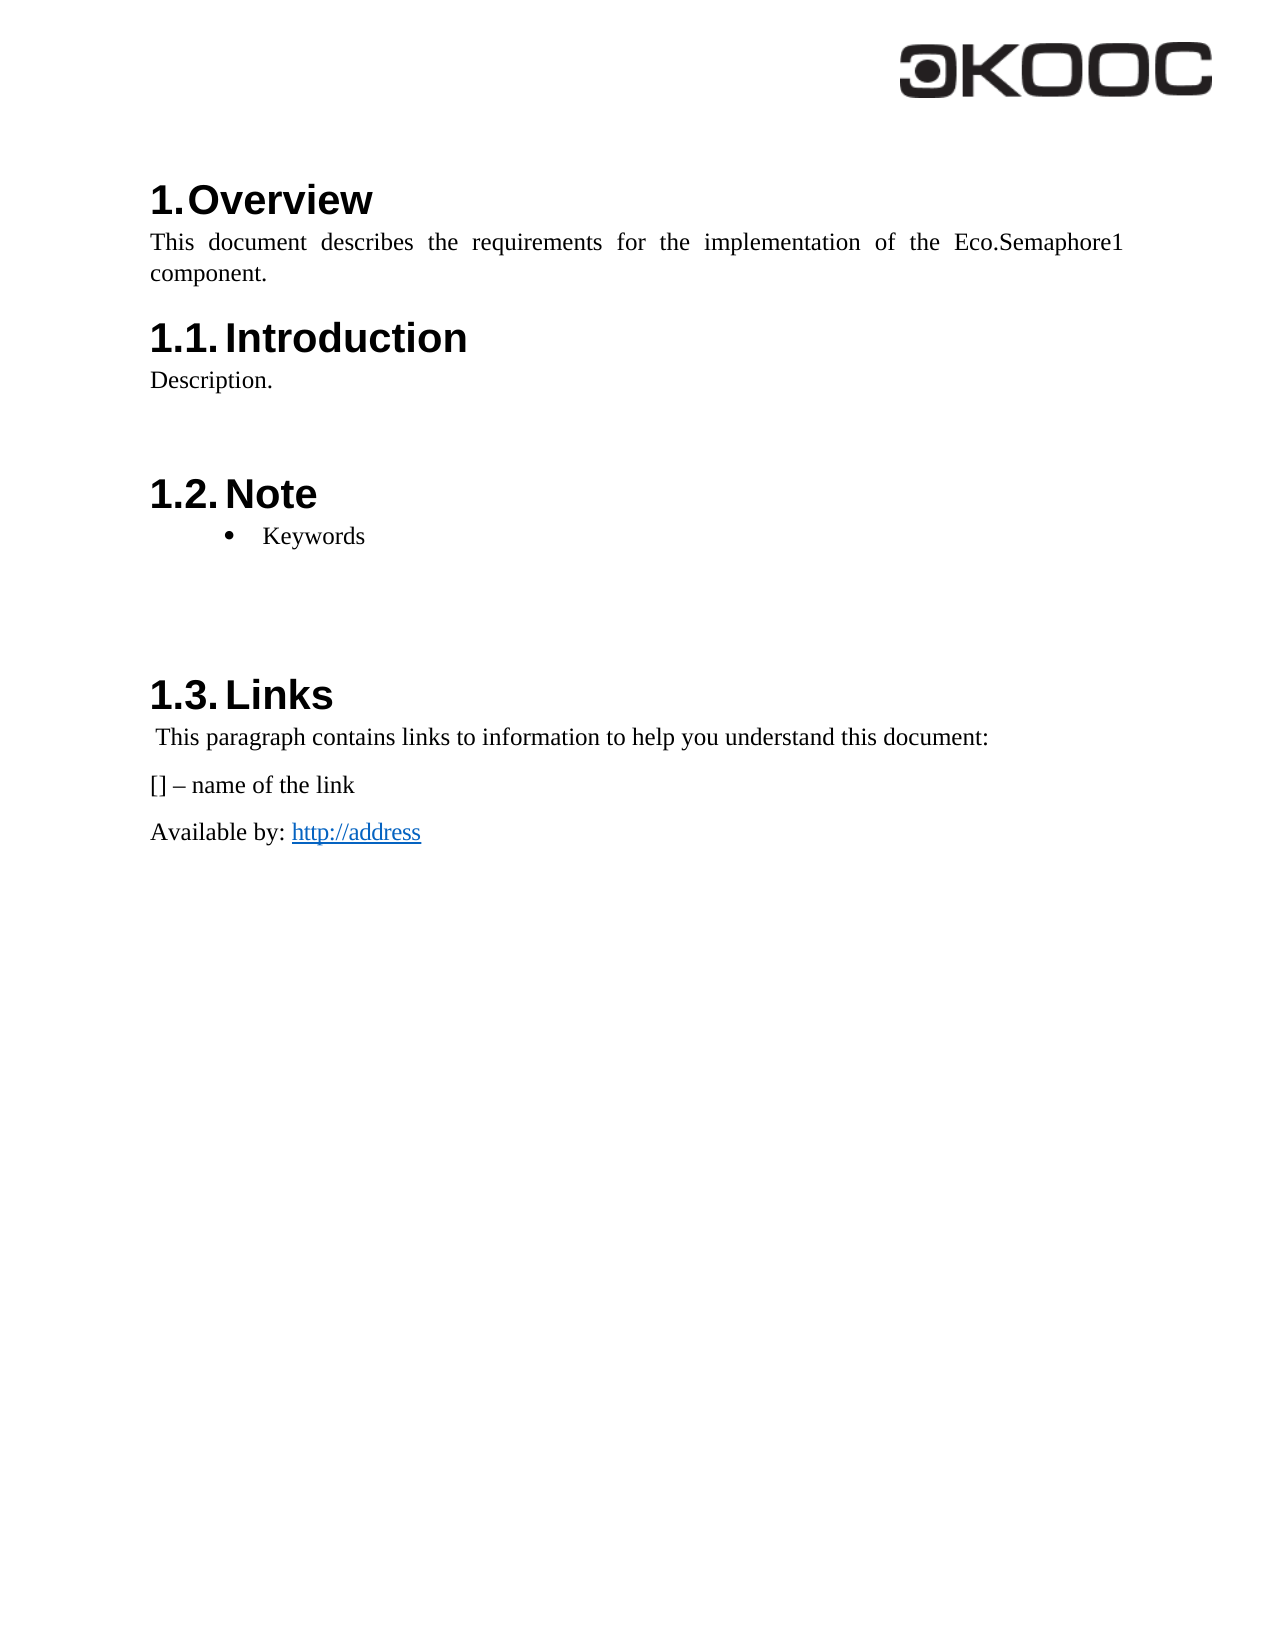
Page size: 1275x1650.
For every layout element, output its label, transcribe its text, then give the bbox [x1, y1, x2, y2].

list Note [149, 469, 1125, 517]
list Overview [150, 175, 1125, 223]
picture [900, 42, 1212, 98]
text This paragraph contains links to information to help you understand this document: [150, 722, 1125, 751]
text [] – name of the link [150, 770, 1125, 798]
list Introduction [149, 314, 1125, 362]
list Links [149, 670, 1125, 718]
text Available by: http://address [150, 817, 1125, 846]
list Keywords [225, 521, 1125, 549]
text Description. [150, 365, 1125, 394]
text This document describes the requirements for the implementation of the Eco.Semaphore1 component. [150, 227, 1125, 286]
